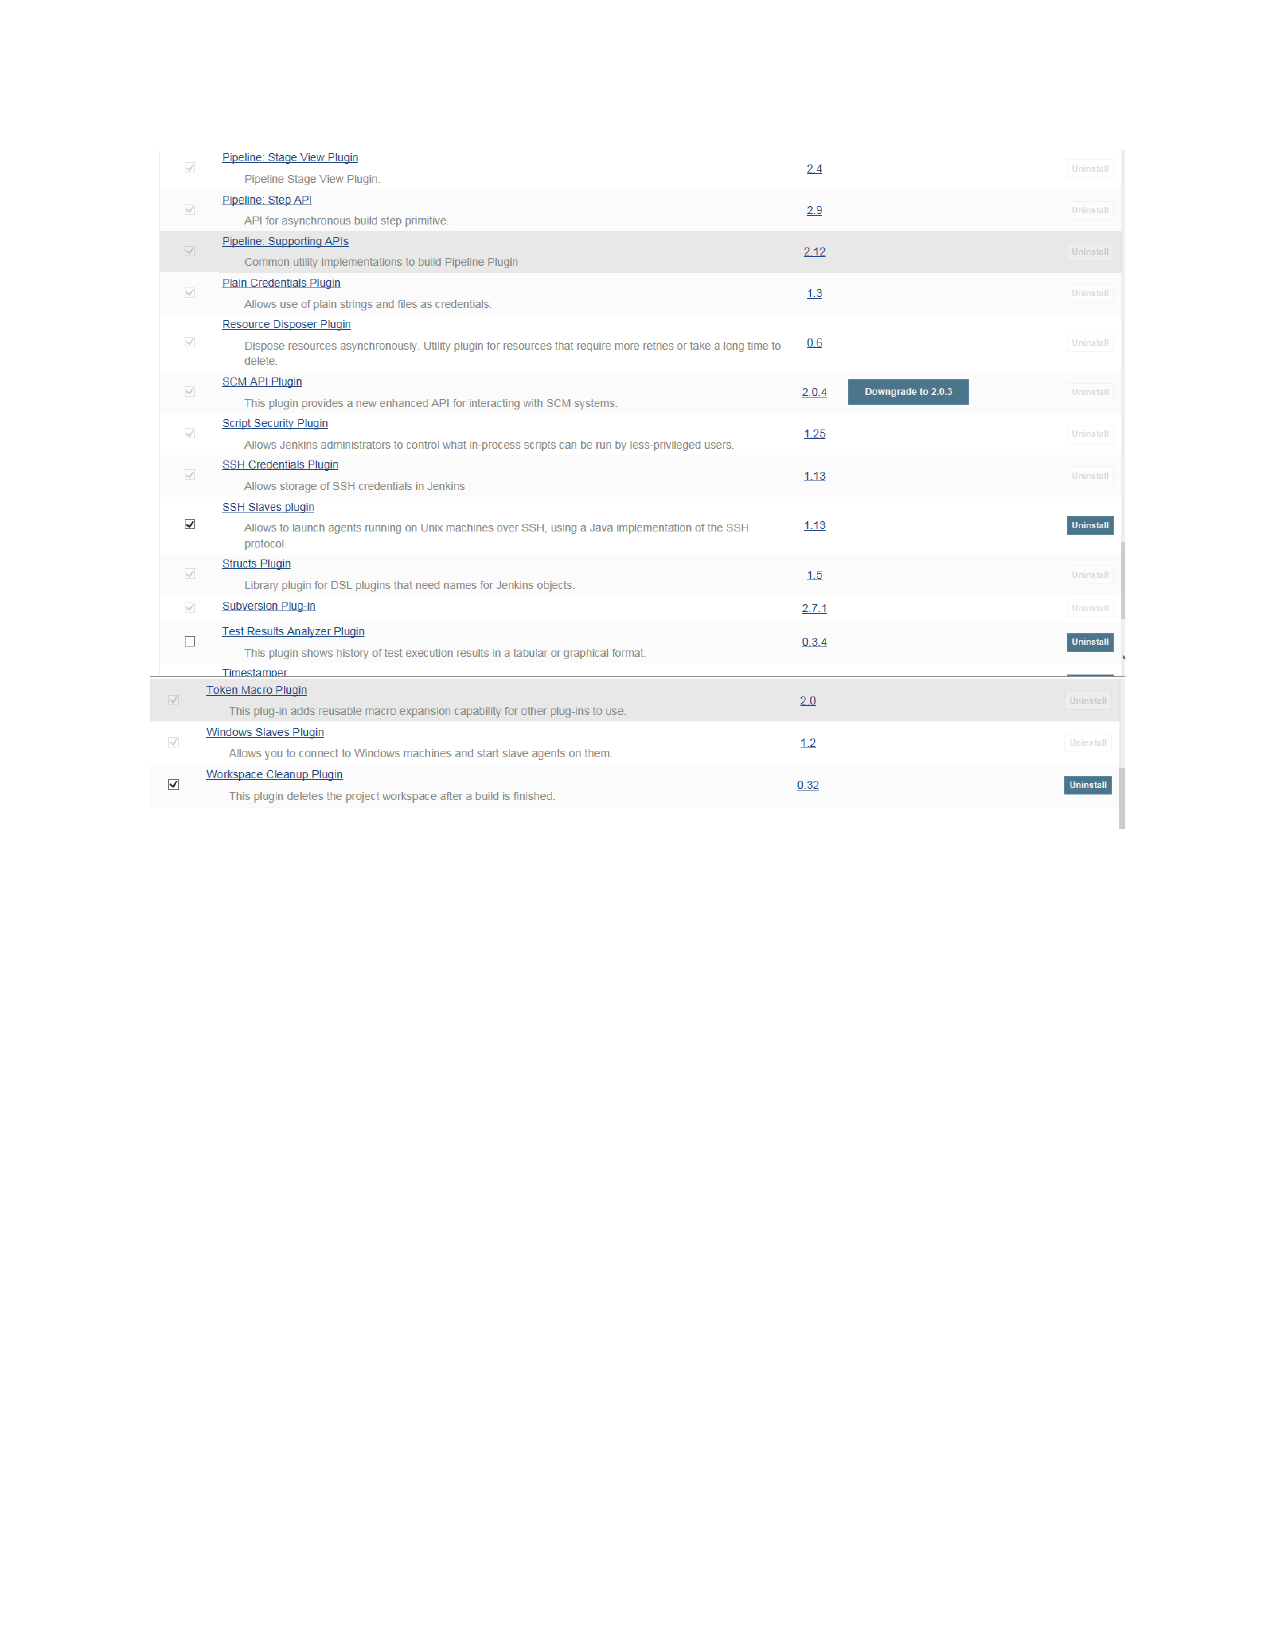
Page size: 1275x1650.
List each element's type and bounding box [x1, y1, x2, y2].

picture [150, 150, 1125, 678]
picture [150, 679, 1125, 829]
